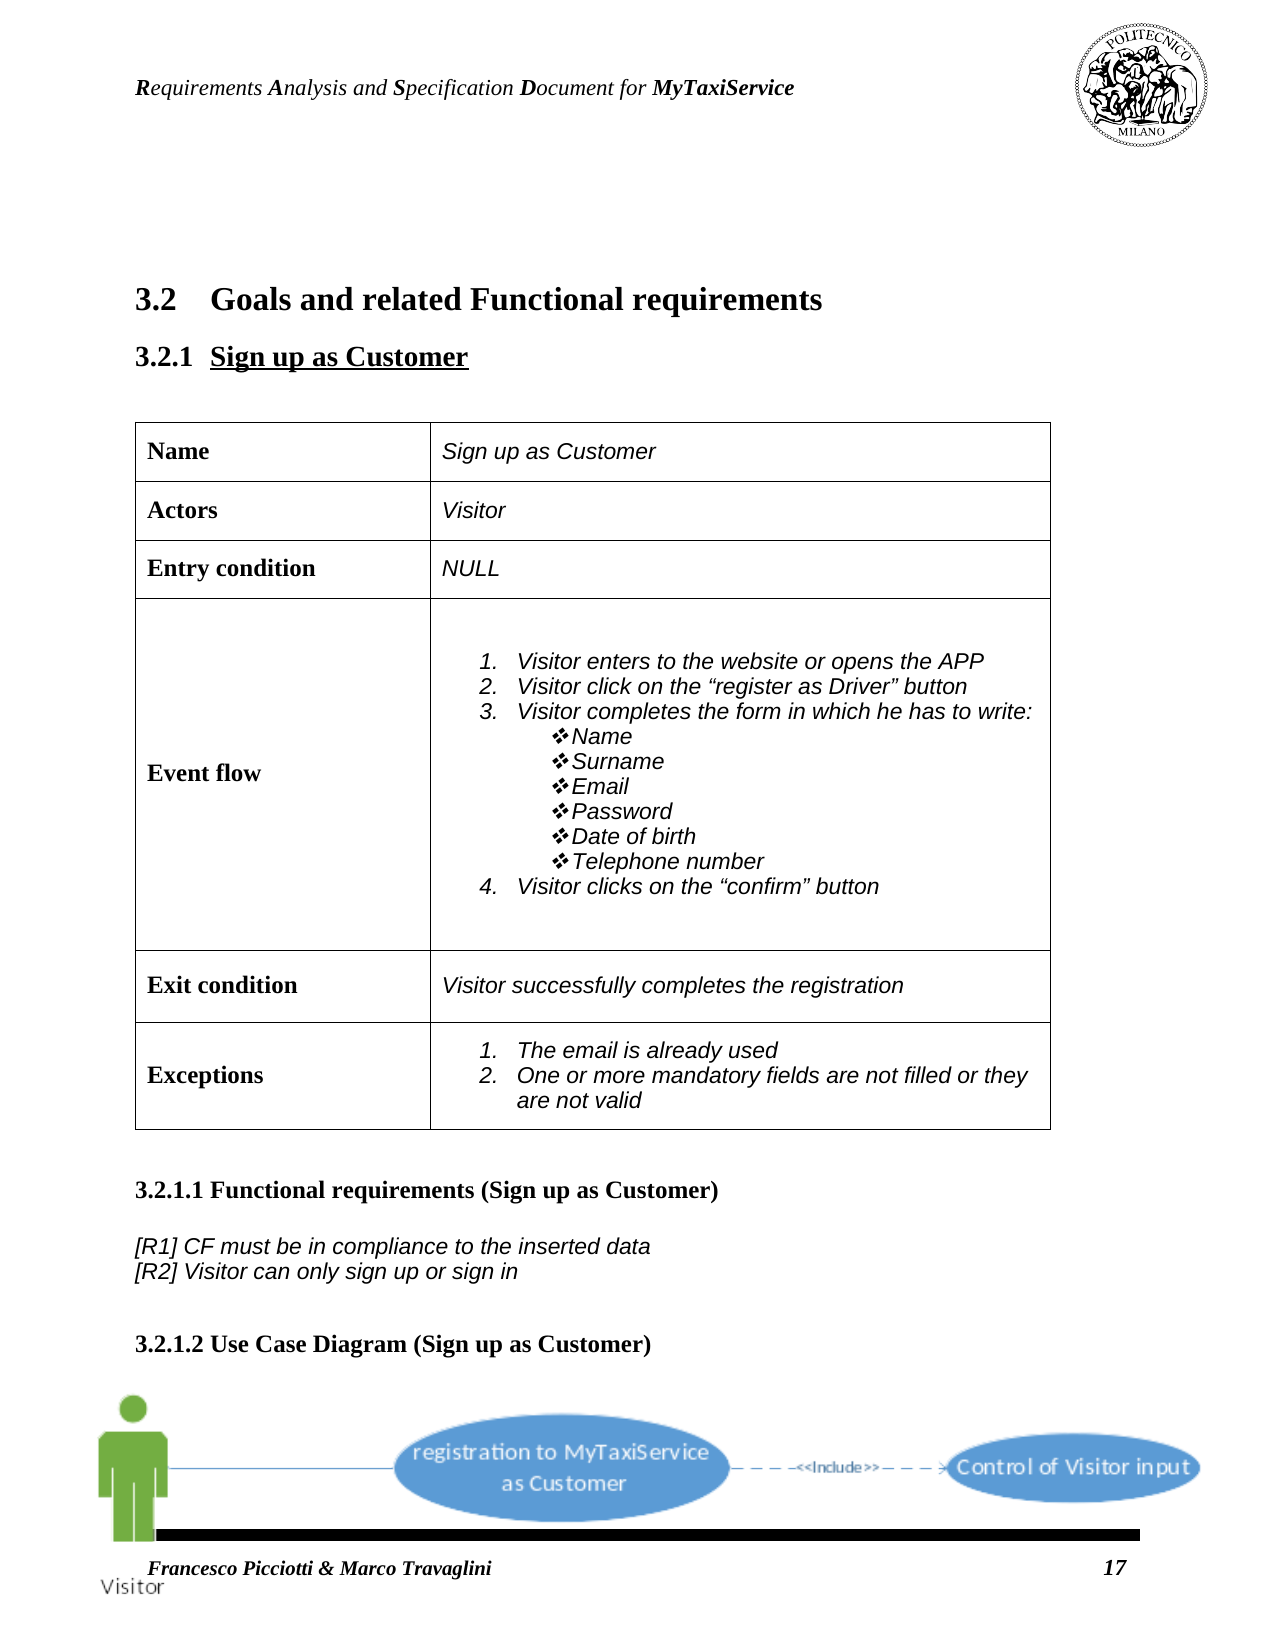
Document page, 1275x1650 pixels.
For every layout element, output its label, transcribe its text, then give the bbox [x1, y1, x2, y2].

subtitle Functional requirements (Sign up as Customer) [135, 1180, 1140, 1203]
table_header Sign up as Customer [431, 423, 1050, 481]
subtitle Use Case Diagram (Sign up as Customer) [135, 1334, 1140, 1357]
table_cell Event flow [136, 599, 430, 949]
table_cell Actors [136, 482, 430, 540]
subtitle Goals and related Functional requirements [135, 279, 1140, 317]
table_cell Visitor [431, 482, 1050, 540]
subtitle Sign up as Customer [135, 347, 1140, 372]
table_cell NULL [431, 541, 1050, 598]
table_cell Exceptions [136, 1023, 430, 1129]
text [R2] Visitor can only sign up or sign in [135, 1259, 1140, 1284]
text [R1] CF must be in compliance to the inserted data [135, 1234, 1140, 1259]
table_cell Exit condition [136, 951, 430, 1022]
table_cell Visitor successfully completes the registration [431, 951, 1050, 1022]
table_cell The email is already used One or more mandatory fields are not filled or they are not valid [431, 1023, 1050, 1129]
picture [1075, 23, 1208, 147]
table_cell Entry condition [136, 541, 430, 598]
table_cell Visitor enters to the website or opens the APP Visitor click on the “register as Driver” button Visitor completes the form in which he has to write: Name Surname Email Password Date of birth Telephone number Visitor clicks on the “confirm” button [431, 599, 1050, 949]
table_header Name [136, 423, 430, 481]
